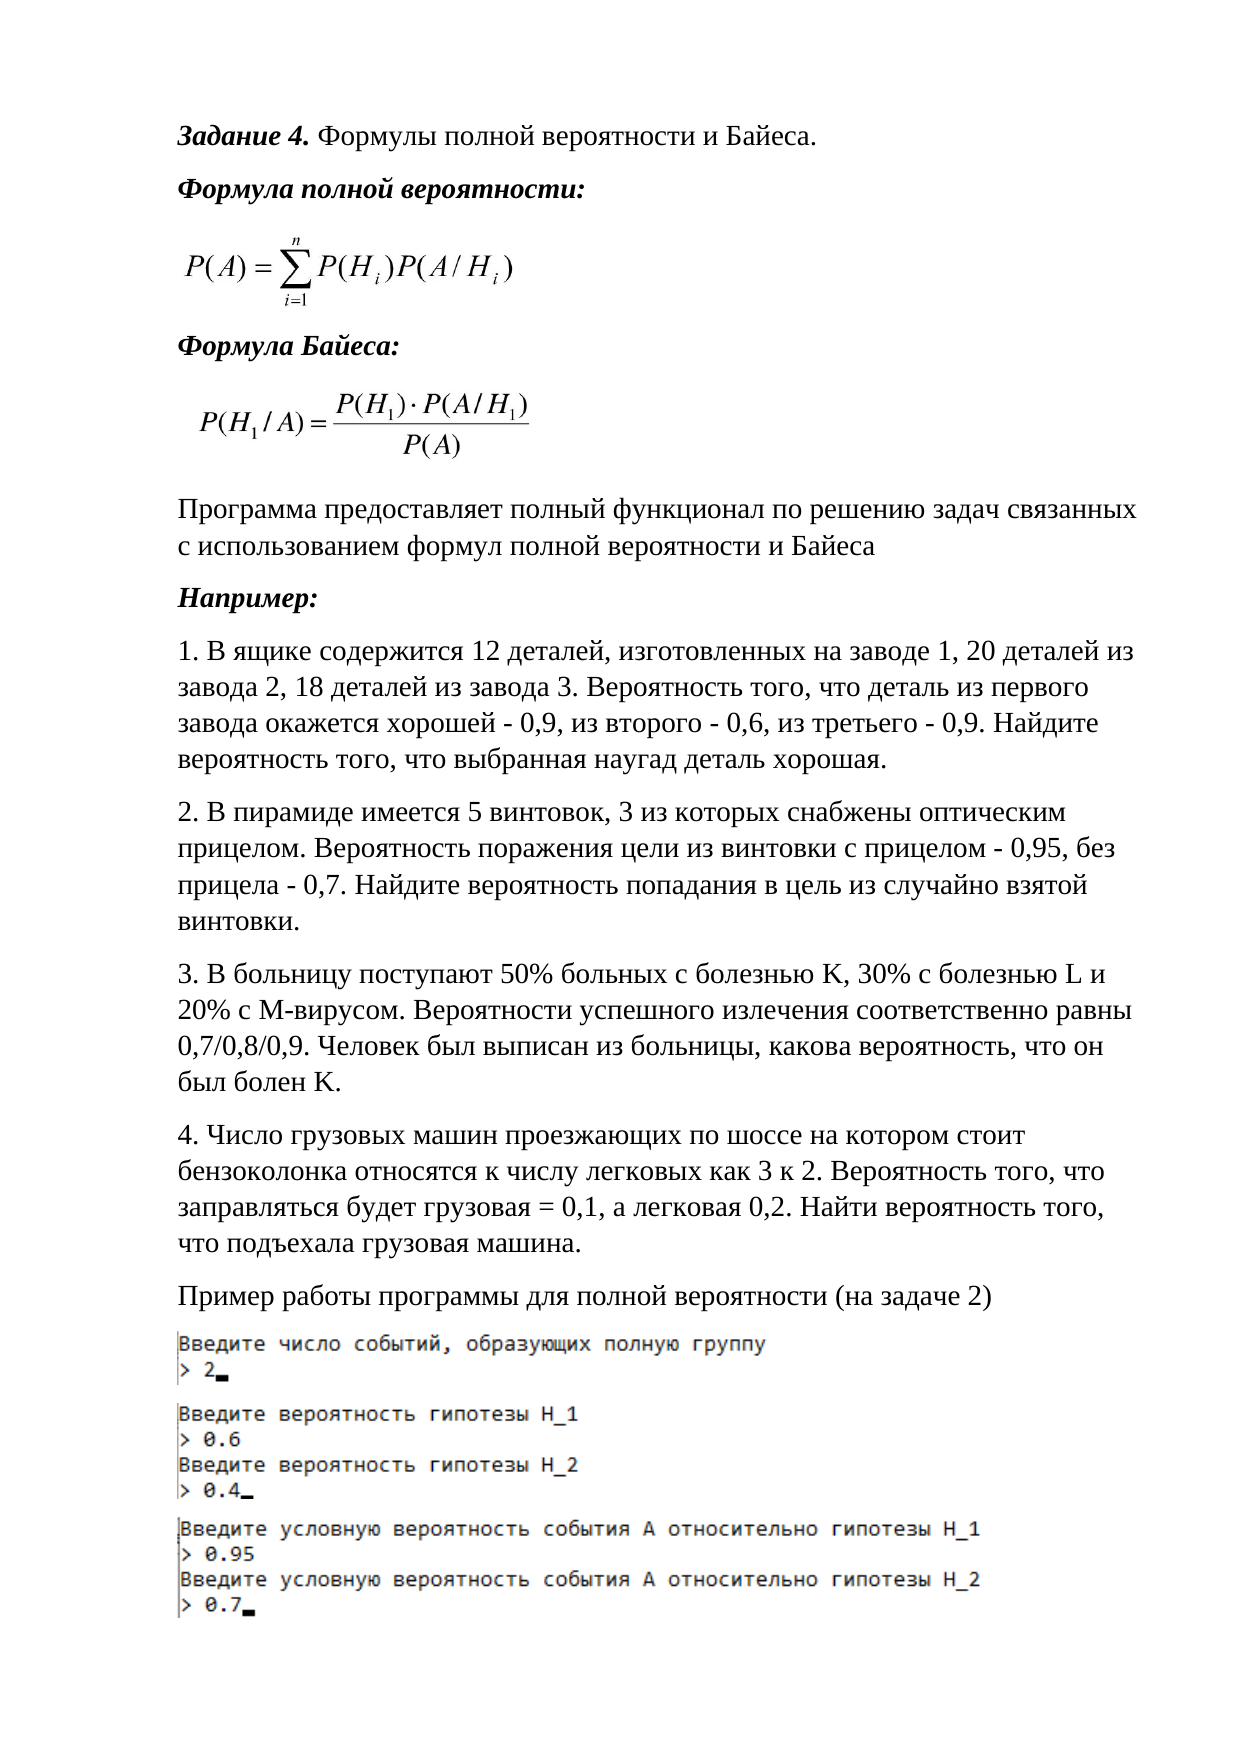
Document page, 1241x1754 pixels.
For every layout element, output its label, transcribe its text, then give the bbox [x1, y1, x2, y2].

picture [177, 1517, 1003, 1618]
picture [177, 381, 539, 473]
text Пример работы программы для полной вероятности (на задаче 2) [177, 1278, 1152, 1312]
text 3. В больницу поступают 50% больных с болезнью K, 30% с болезнью L и 20% с M-вирусом. Вероятности успешного излечения соответственно равны 0,7/0,8/0,9. Человек был выписан из больницы, какова вероятность, что он был болен K. [177, 956, 1152, 1098]
text Например: [177, 580, 1152, 614]
text 4. Число грузовых машин проезжающих по шоссе на котором стоит бензоколонка относятся к числу легковых как 3 к 2. Вероятность того, что заправляться будет грузовая = 0,1, а легковая 0,2. Найти вероятность того, что подъехала грузовая машина. [177, 1117, 1152, 1259]
text Задание 4. Формулы полной вероятности и Байеса. [177, 118, 1152, 152]
text Формула Байеса: [177, 328, 1152, 362]
text Программа предоставляет полный функционал по решению задач связанных с использованием формул полной вероятности и Байеса [177, 491, 1152, 561]
text 2. В пирамиде имеется 5 винтовок, 3 из которых снабжены оптическим прицелом. Вероятность поражения цели из винтовки с прицелом - 0,95, без прицела - 0,7. Найдите вероятность попадания в цель из случайно взятой винтовки. [177, 794, 1152, 936]
picture [177, 1403, 590, 1499]
picture [177, 223, 515, 310]
text 1. В ящике содержится 12 деталей, изготовленных на заводе 1, 20 деталей из завода 2, 18 деталей из завода 3. Вероятность того, что деталь из первого завода окажется хорошей - 0,9, из второго - 0,6, из третьего - 0,9. Найдите вероятность того, что выбранная наугад деталь хорошая. [177, 633, 1152, 775]
text Формула полной вероятности: [177, 171, 1152, 204]
picture [177, 1331, 787, 1385]
